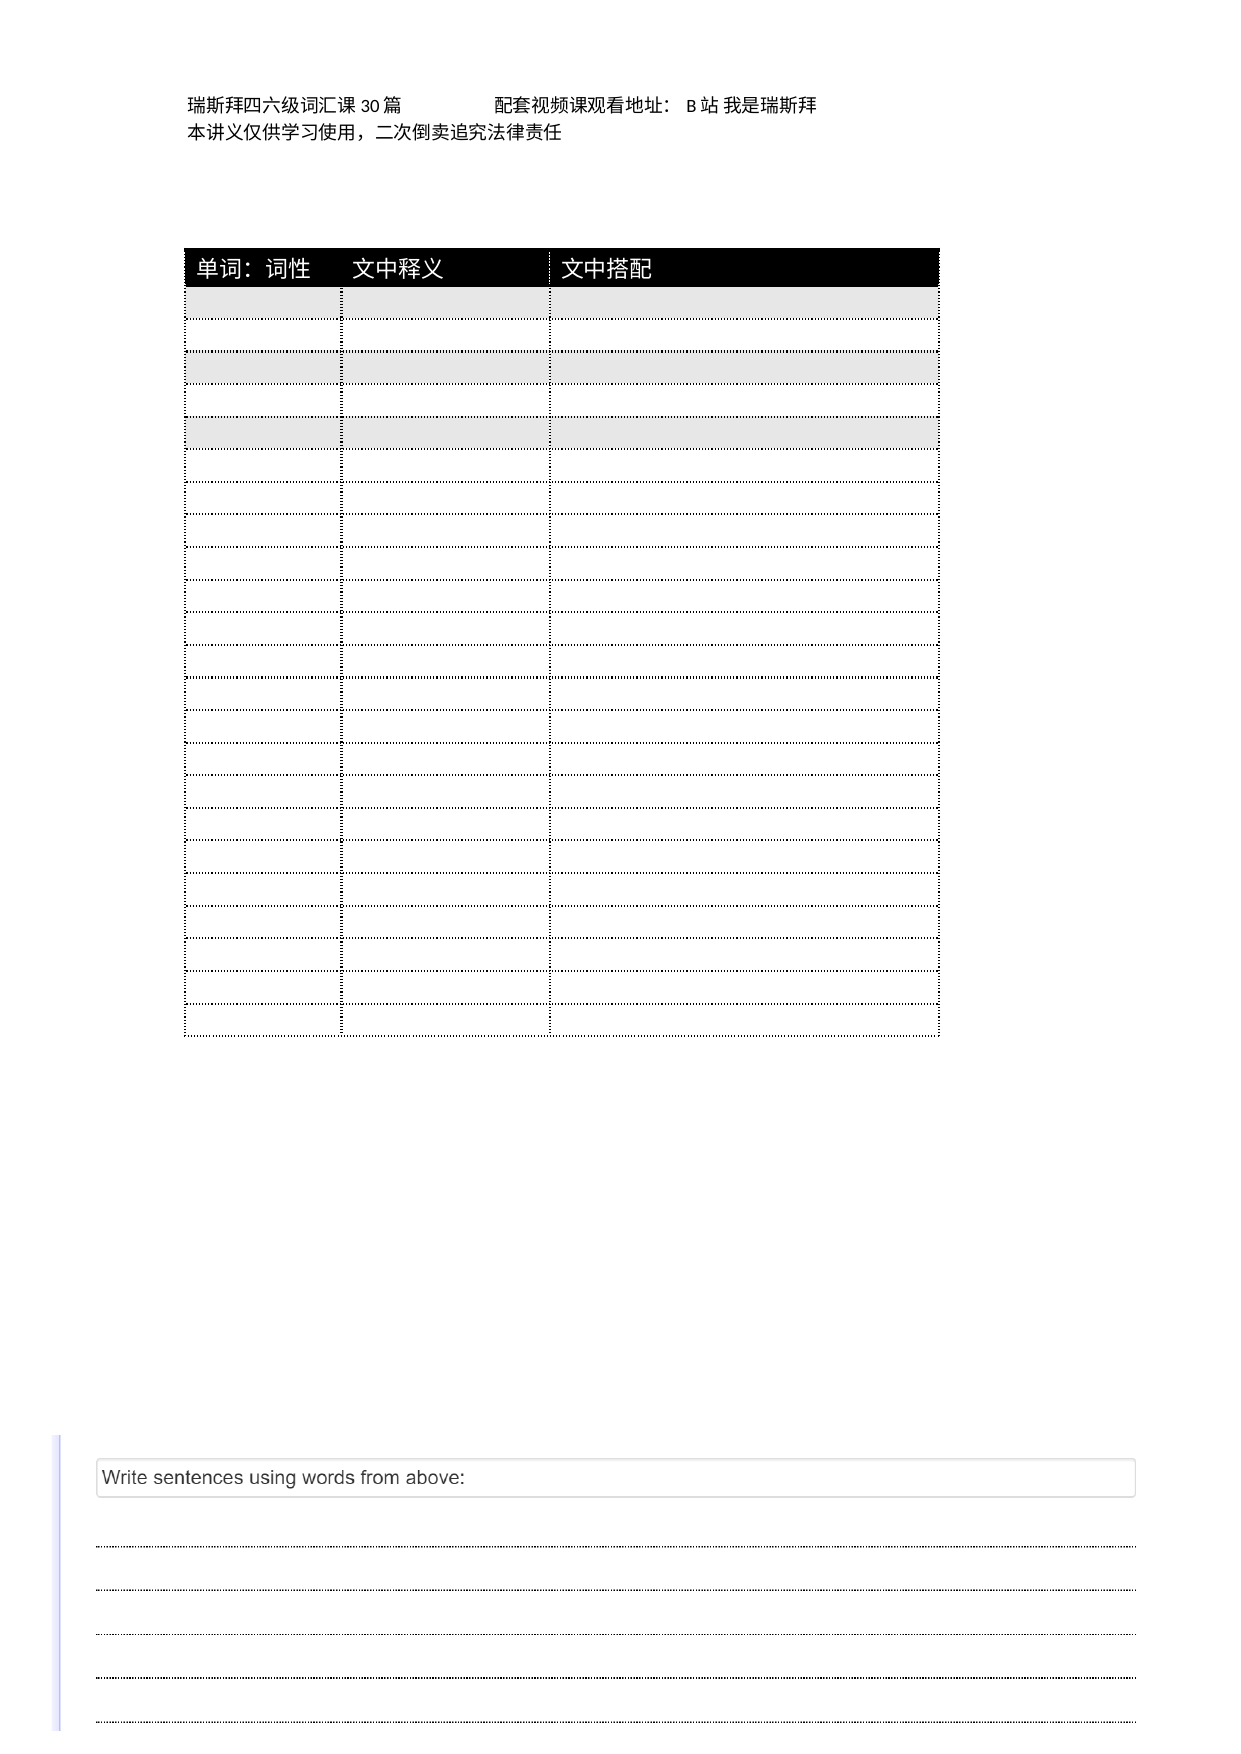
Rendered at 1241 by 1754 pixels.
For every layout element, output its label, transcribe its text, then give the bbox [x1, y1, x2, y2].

table_cell [550, 839, 939, 872]
table_cell [550, 742, 939, 774]
table_cell [550, 579, 939, 611]
table_cell [550, 318, 939, 350]
table_cell [341, 807, 549, 839]
table_cell [185, 448, 341, 481]
table_cell [341, 546, 549, 578]
table_cell [341, 709, 549, 742]
table_cell [550, 905, 939, 937]
table_cell [550, 286, 939, 318]
table_cell [550, 350, 939, 383]
table_cell [341, 416, 549, 448]
table_cell [341, 350, 549, 383]
table_cell [341, 774, 549, 807]
table_cell [550, 644, 939, 676]
table_cell [185, 1003, 341, 1035]
table_cell [185, 286, 341, 318]
table_cell [341, 872, 549, 904]
table_cell [185, 383, 341, 416]
table_cell [185, 742, 341, 774]
table_cell [185, 676, 341, 709]
table_cell [185, 905, 341, 937]
table_cell [185, 644, 341, 676]
table_cell [185, 513, 341, 546]
table_header 文中搭配 [550, 251, 939, 284]
table_cell [550, 611, 939, 644]
table_cell [341, 318, 549, 350]
table_cell [185, 546, 341, 578]
table_cell [550, 937, 939, 970]
table_cell [341, 839, 549, 872]
table_cell [341, 937, 549, 970]
table_cell [185, 481, 341, 513]
table_cell [185, 839, 341, 872]
table_cell [341, 611, 549, 644]
table_cell [550, 481, 939, 513]
table_cell [185, 350, 341, 383]
table_cell [550, 546, 939, 578]
table_cell [185, 937, 341, 970]
table_header 单词：词性 [185, 251, 341, 284]
table_cell [341, 970, 549, 1002]
picture [51, 1435, 1162, 1731]
table_cell [341, 579, 549, 611]
table_cell [341, 481, 549, 513]
table_cell [550, 872, 939, 904]
table_cell [185, 611, 341, 644]
table_cell [550, 513, 939, 546]
table_cell [185, 579, 341, 611]
table_cell [341, 513, 549, 546]
table_cell [341, 676, 549, 709]
table_cell [341, 287, 549, 318]
table_cell [185, 970, 341, 1002]
table_cell [341, 383, 549, 416]
table_cell [185, 872, 341, 904]
table_cell [341, 644, 549, 676]
table_cell [550, 970, 939, 1002]
table_cell [185, 318, 341, 350]
table_cell [550, 774, 939, 807]
table_cell [550, 709, 939, 742]
table_cell [185, 774, 341, 807]
table_cell [550, 1003, 939, 1035]
table_header 文中释义 [341, 251, 549, 284]
table_cell [341, 905, 549, 937]
table_cell [550, 448, 939, 481]
table_cell [185, 416, 341, 448]
table_cell [550, 676, 939, 709]
table_cell [550, 416, 939, 448]
table_cell [550, 807, 939, 839]
table_cell [341, 742, 549, 774]
table_cell [341, 448, 549, 481]
table_cell [550, 383, 939, 416]
table_cell [341, 1003, 549, 1035]
table_cell [185, 807, 341, 839]
table_cell [185, 709, 341, 742]
